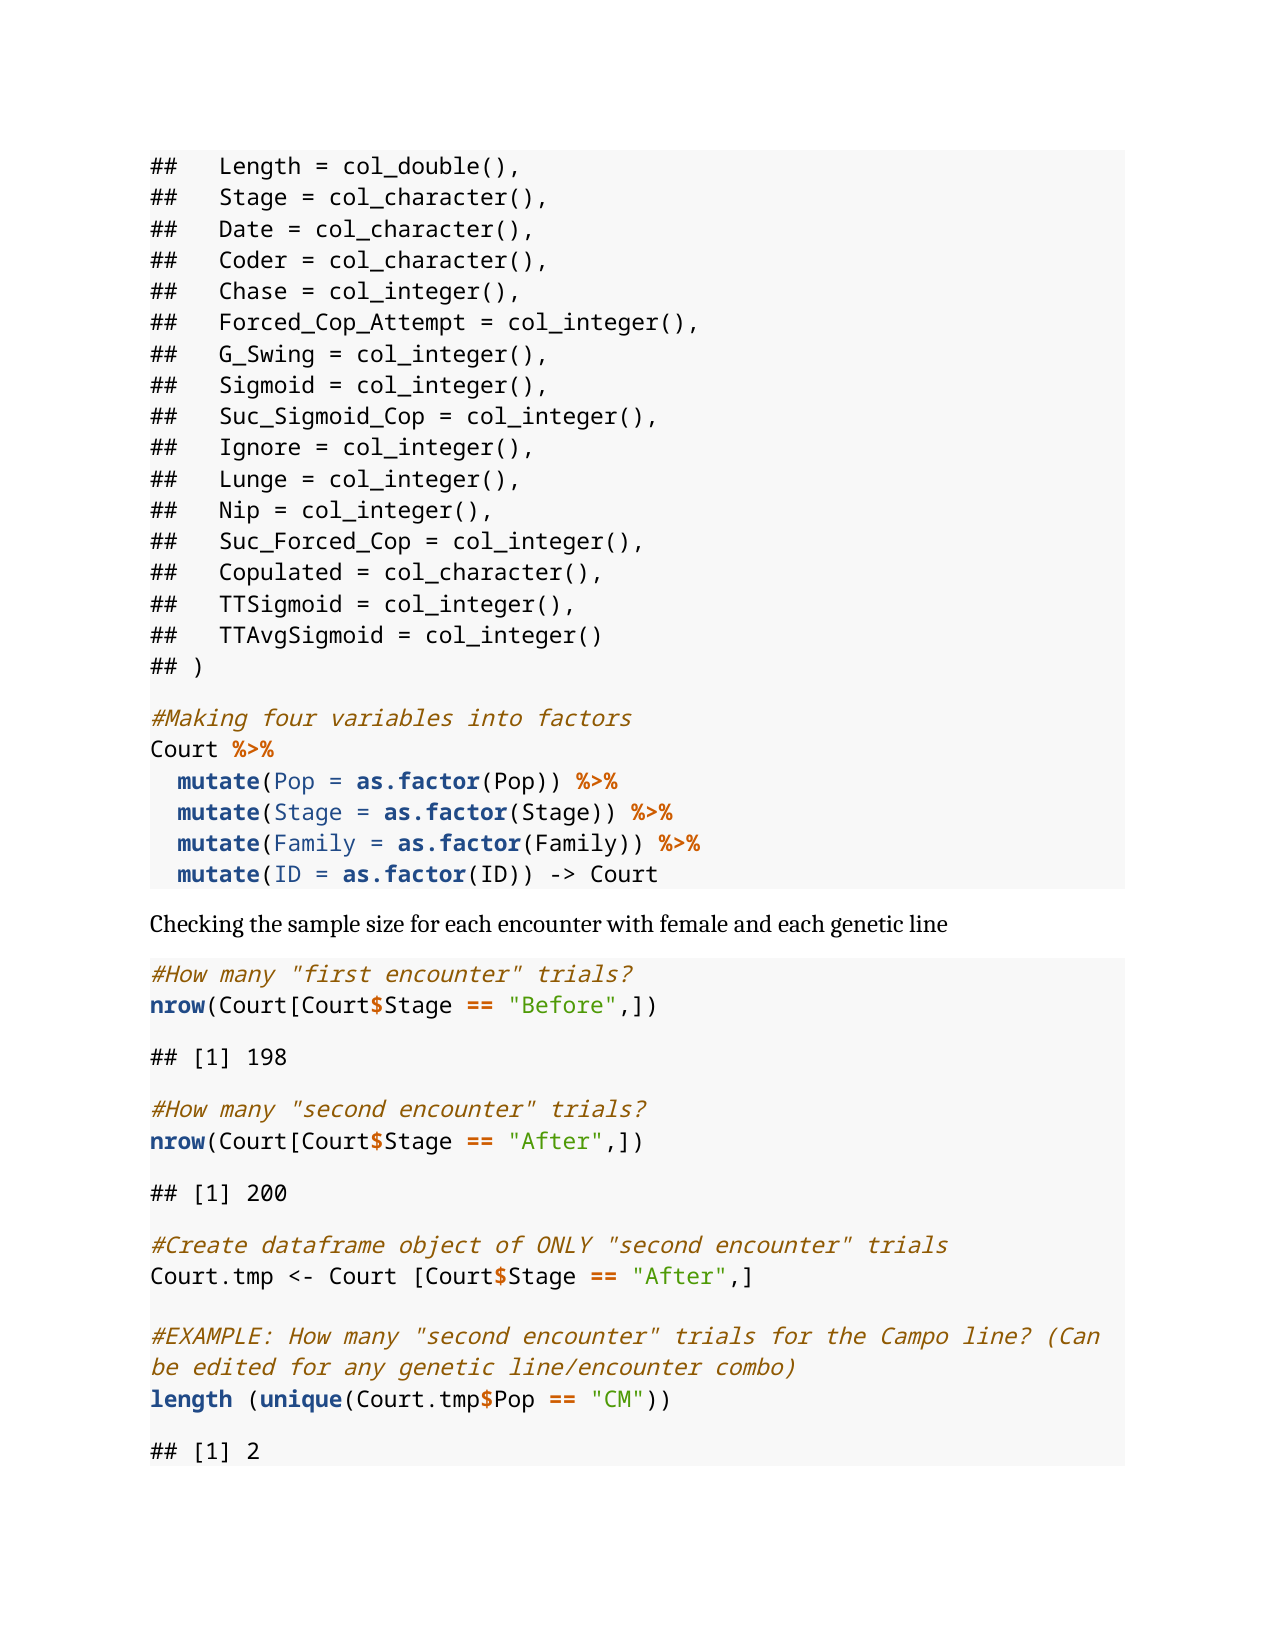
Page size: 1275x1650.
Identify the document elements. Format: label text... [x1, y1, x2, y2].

text ## [1] 2 [150, 1434, 1125, 1466]
text #Create dataframe object of ONLY "second encounter" trials Court.tmp <- Court [Court$Stage == "After",] #EXAMPLE: How many "second encounter" trials for the Campo line? (Can be edited for any genetic line/encounter combo) length (unique(Court.tmp$Pop == "CM")) [150, 1229, 1125, 1414]
text #Making four variables into factors Court %>% mutate(Pop = as.factor(Pop)) %>% mutate(Stage = as.factor(Stage)) %>% mutate(Family = as.factor(Family)) %>% mutate(ID = as.factor(ID)) -> Court [150, 702, 1125, 889]
text #How many "first encounter" trials? nrow(Court[Court$Stage == "Before",]) [631, 958, 1125, 1020]
text #How many "second encounter" trials? nrow(Court[Court$Stage == "After",]) [150, 1093, 1125, 1156]
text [150, 150, 1125, 681]
text Checking the sample size for each encounter with female and each genetic line [150, 910, 1125, 939]
text ## [1] 198 [150, 1041, 1125, 1072]
text ## [1] 200 [150, 1177, 1125, 1208]
